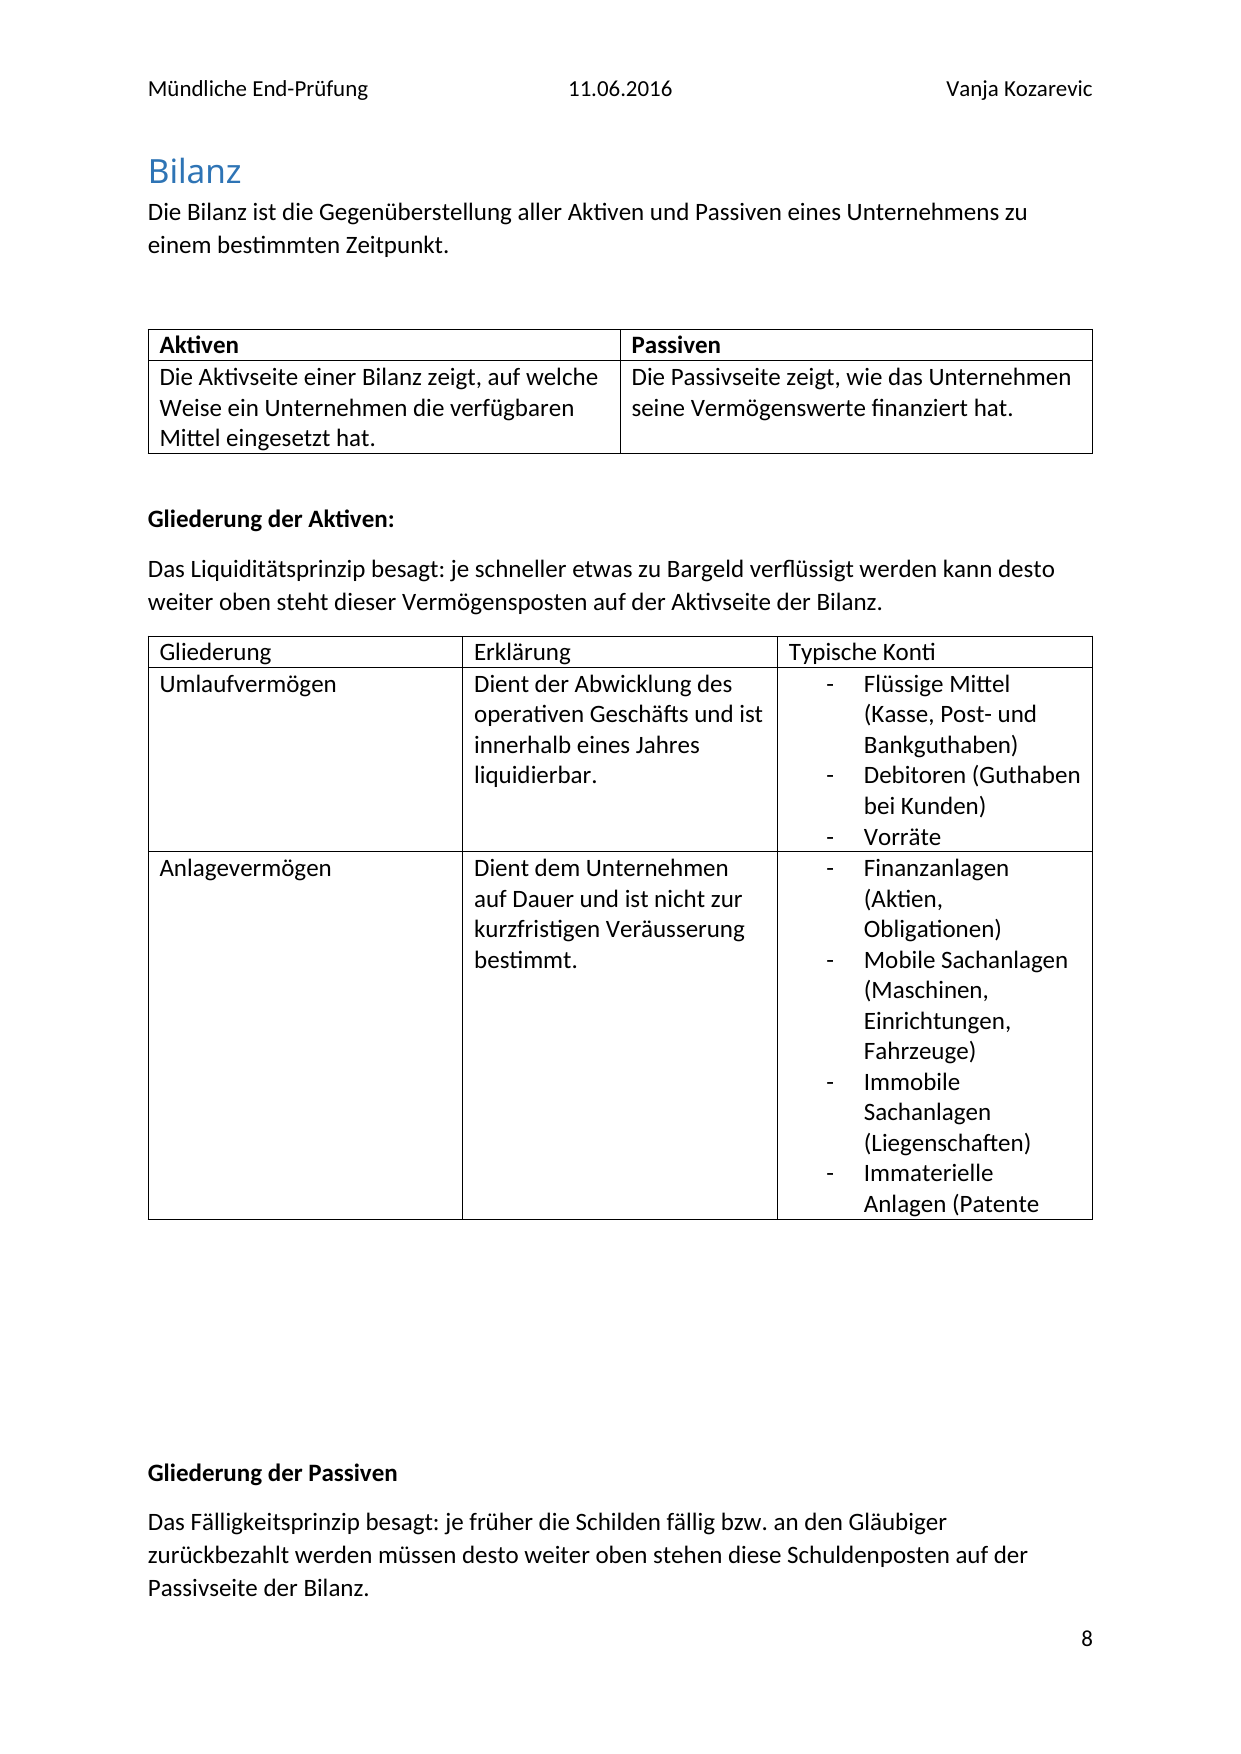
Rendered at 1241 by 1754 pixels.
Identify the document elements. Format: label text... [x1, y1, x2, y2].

table_header Erklärung [463, 637, 777, 667]
text Das Liquiditätsprinzip besagt: je schneller etwas zu Bargeld verflüssigt werden kann desto weiter oben steht dieser Vermögensposten auf der Aktivseite der Bilanz. [148, 553, 1093, 616]
text Die Bilanz ist die Gegenüberstellung aller Aktiven und Passiven eines Unternehmens zu einem bestimmten Zeitpunkt. [148, 197, 1093, 260]
table_cell Dient dem Unternehmen auf Dauer und ist nicht zur kurzfristigen Veräusserung bestimmt. [463, 852, 777, 1218]
subtitle Bilanz [148, 148, 1093, 193]
text Das Fälligkeitsprinzip besagt: je früher die Schilden fällig bzw. an den Gläubiger zurückbezahlt werden müssen desto weiter oben stehen diese Schuldenposten auf der Passivseite der Bilanz. [148, 1506, 1093, 1603]
table_cell Anlagevermögen [149, 852, 462, 1218]
table_cell Die Passivseite zeigt, wie das Unternehmen seine Vermögenswerte finanziert hat. [621, 361, 1092, 453]
text Gliederung der Aktiven: [148, 503, 1093, 534]
text Gliederung der Passiven [148, 1457, 1093, 1487]
table_cell Umlaufvermögen [149, 668, 462, 851]
table_header Gliederung [149, 637, 462, 667]
table_header Passiven [621, 330, 1092, 360]
table_cell Finanzanlagen (Aktien, Obligationen) Mobile Sachanlagen (Maschinen, Einrichtungen, Fahrzeuge) Immobile Sachanlagen (Liegenschaften) Immaterielle Anlagen (Patente [778, 852, 1092, 1218]
table_cell Flüssige Mittel (Kasse, Post- und Bankguthaben) Debitoren (Guthaben bei Kunden) Vorräte [778, 668, 1092, 851]
table_cell Die Aktivseite einer Bilanz zeigt, auf welche Weise ein Unternehmen die verfügbaren Mittel eingesetzt hat. [149, 361, 620, 453]
table_cell Dient der Abwicklung des operativen Geschäfts und ist innerhalb eines Jahres liquidierbar. [463, 668, 777, 851]
table_header Typische Konti [778, 637, 1092, 667]
table_header Aktiven [149, 330, 620, 360]
